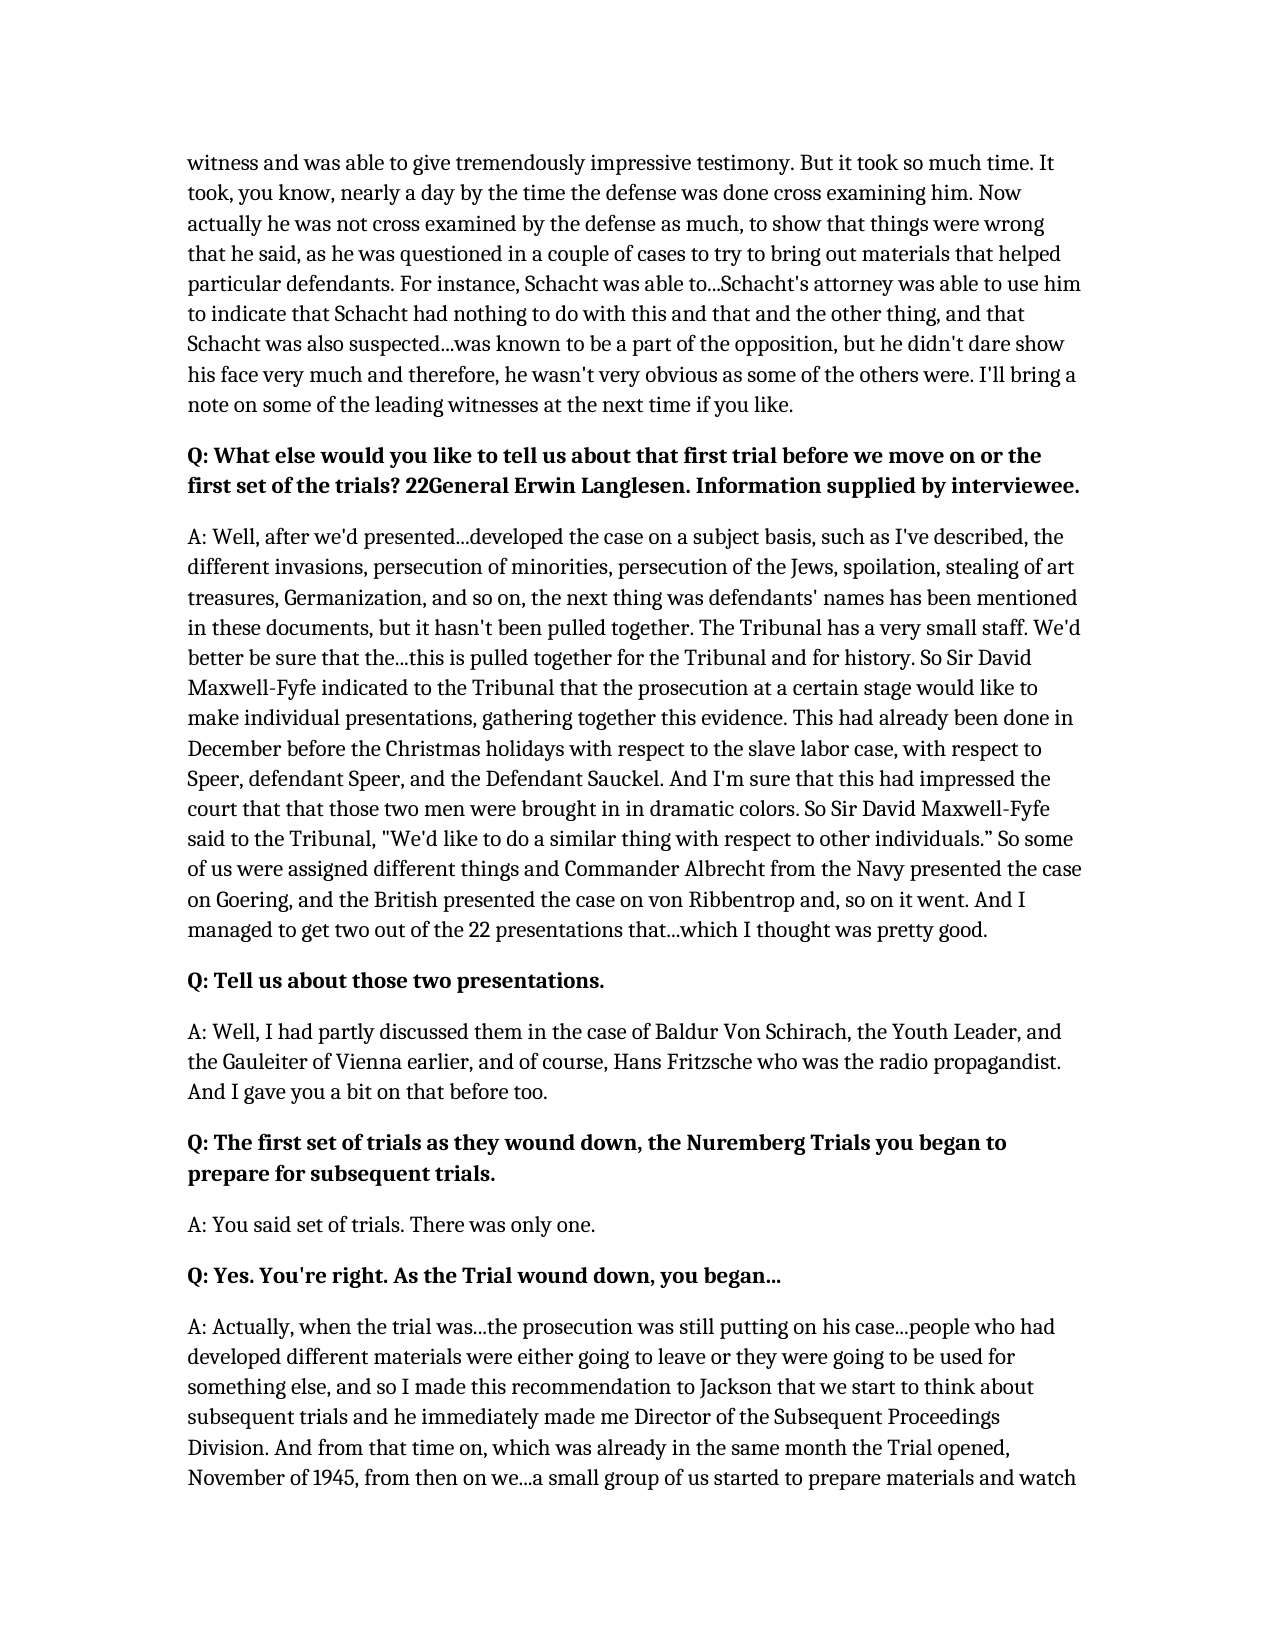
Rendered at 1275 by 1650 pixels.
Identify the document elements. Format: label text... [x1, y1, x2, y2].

text Q: Yes. You're right. As the Trial wound down, you began... [187, 1262, 1087, 1289]
text A: Well, after we'd presented...developed the case on a subject basis, such as I've described, the different invasions, persecution of minorities, persecution of the Jews, spoilation, stealing of art treasures, Germanization, and so on, the next thing was defendants' names has been mentioned in these documents, but it hasn't been pulled together. The Tribunal has a very small staff. We'd better be sure that the...this is pulled together for the Tribunal and for history. So Sir David Maxwell-Fyfe indicated to the Tribunal that the prosecution at a certain stage would like to make individual presentations, gathering together this evidence. This had already been done in December before the Christmas holidays with respect to the slave labor case, with respect to Speer, defendant Speer, and the Defendant Sauckel. And I'm sure that this had impressed the court that that those two men were brought in in dramatic colors. So Sir David Maxwell-Fyfe said to the Tribunal, "We'd like to do a similar thing with respect to other individuals.” So some of us were assigned different things and Commander Albrecht from the Navy presented the case on Goering, and the British presented the case on von Ribbentrop and, so on it went. And I managed to get two out of the 22 presentations that...which I thought was pretty good. [187, 524, 1087, 943]
text A: You said set of trials. There was only one. [187, 1211, 1087, 1238]
text A: Well, I had partly discussed them in the case of Baldur Von Schirach, the Youth Leader, and the Gauleiter of Vienna earlier, and of course, Hans Fritzsche who was the radio propagandist. And I gave you a bit on that before too. [187, 1019, 1087, 1106]
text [187, 150, 1087, 418]
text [187, 1313, 1087, 1491]
text Q: Tell us about those two presentations. [187, 968, 1087, 994]
text Q: What else would you like to tell us about that first trial before we move on or the first set of the trials? 22General Erwin Langlesen. Information supplied by interviewee. [187, 443, 1087, 499]
text Q: The first set of trials as they wound down, the Nuremberg Trials you began to prepare for subsequent trials. [187, 1130, 1087, 1187]
